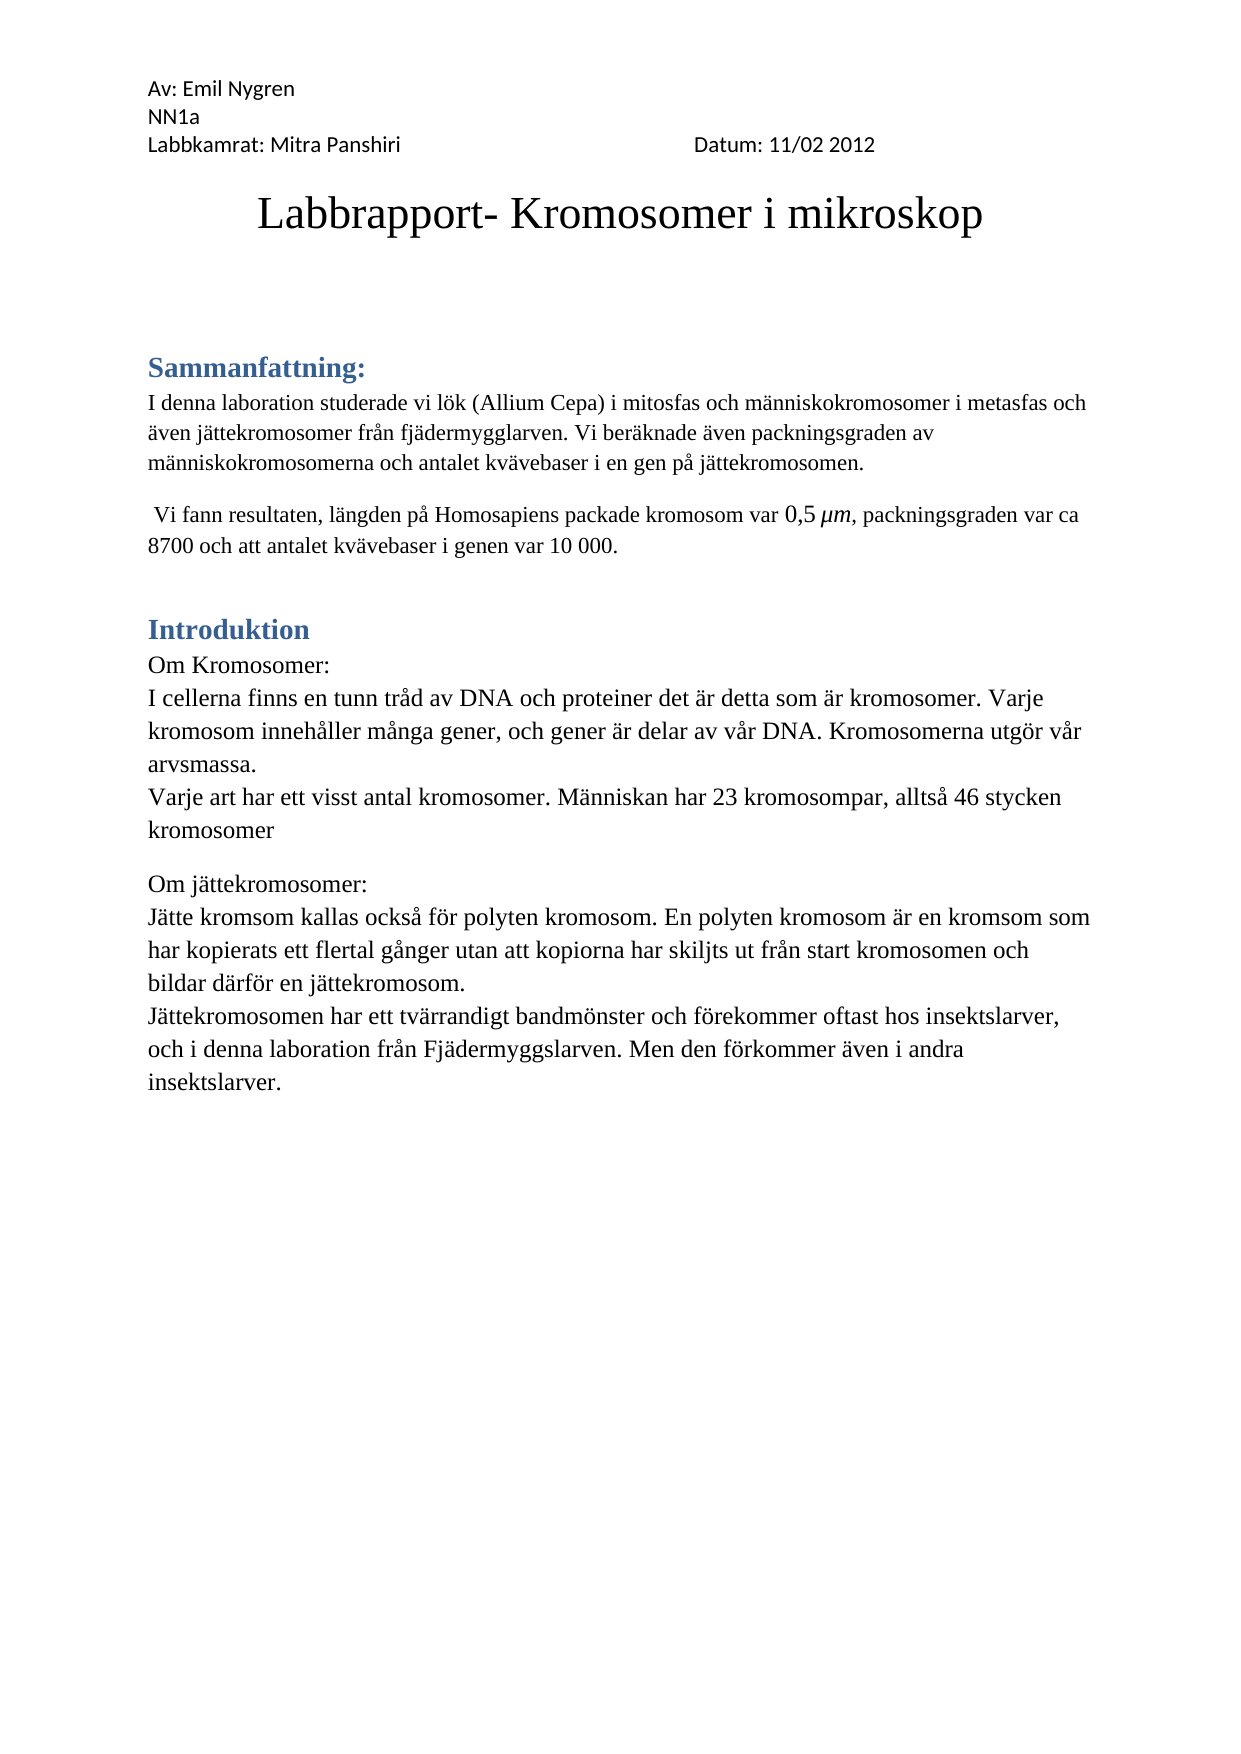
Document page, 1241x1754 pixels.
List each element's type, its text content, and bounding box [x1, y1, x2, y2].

text Om jättekromosomer: Jätte kromsom kallas också för polyten kromosom. En polyten kromosom är en kromsom som har kopierats ett flertal gånger utan att kopiorna har skiljts ut från start kromosomen och bildar därför en jättekromosom. Jättekromosomen har ett tvärrandigt bandmönster och förekommer oftast hos insektslarver, och i denna laboration från Fjädermyggslarven. Men den förkommer även i andra insektslarver. [148, 869, 1093, 1096]
subtitle Sammanfattning: [148, 350, 1093, 384]
text Vi fann resultaten, längden på Homosapiens packade kromosom var , packningsgraden var ca 8700 och att antalet kvävebaser i genen var 10 000. [148, 500, 1093, 558]
subtitle Introduktion [148, 612, 1093, 645]
text Labbrapport- Kromosomer i mikroskop [148, 186, 1093, 238]
text Om Kromosomer: I cellerna finns en tunn tråd av DNA och proteiner det är detta som är kromosomer. Varje kromosom innehåller många gener, och gener är delar av vår DNA. Kromosomerna utgör vår arvsmassa. Varje art har ett visst antal kromosomer. Människan har 23 kromosompar, alltså 46 stycken kromosomer [148, 650, 1093, 844]
text I denna laboration studerade vi lök (Allium Cepa) i mitosfas och människokromosomer i metasfas och även jättekromosomer från fjädermygglarven. Vi beräknade även packningsgraden av människokromosomerna och antalet kvävebaser i en gen på jättekromosomen. [148, 389, 1093, 476]
